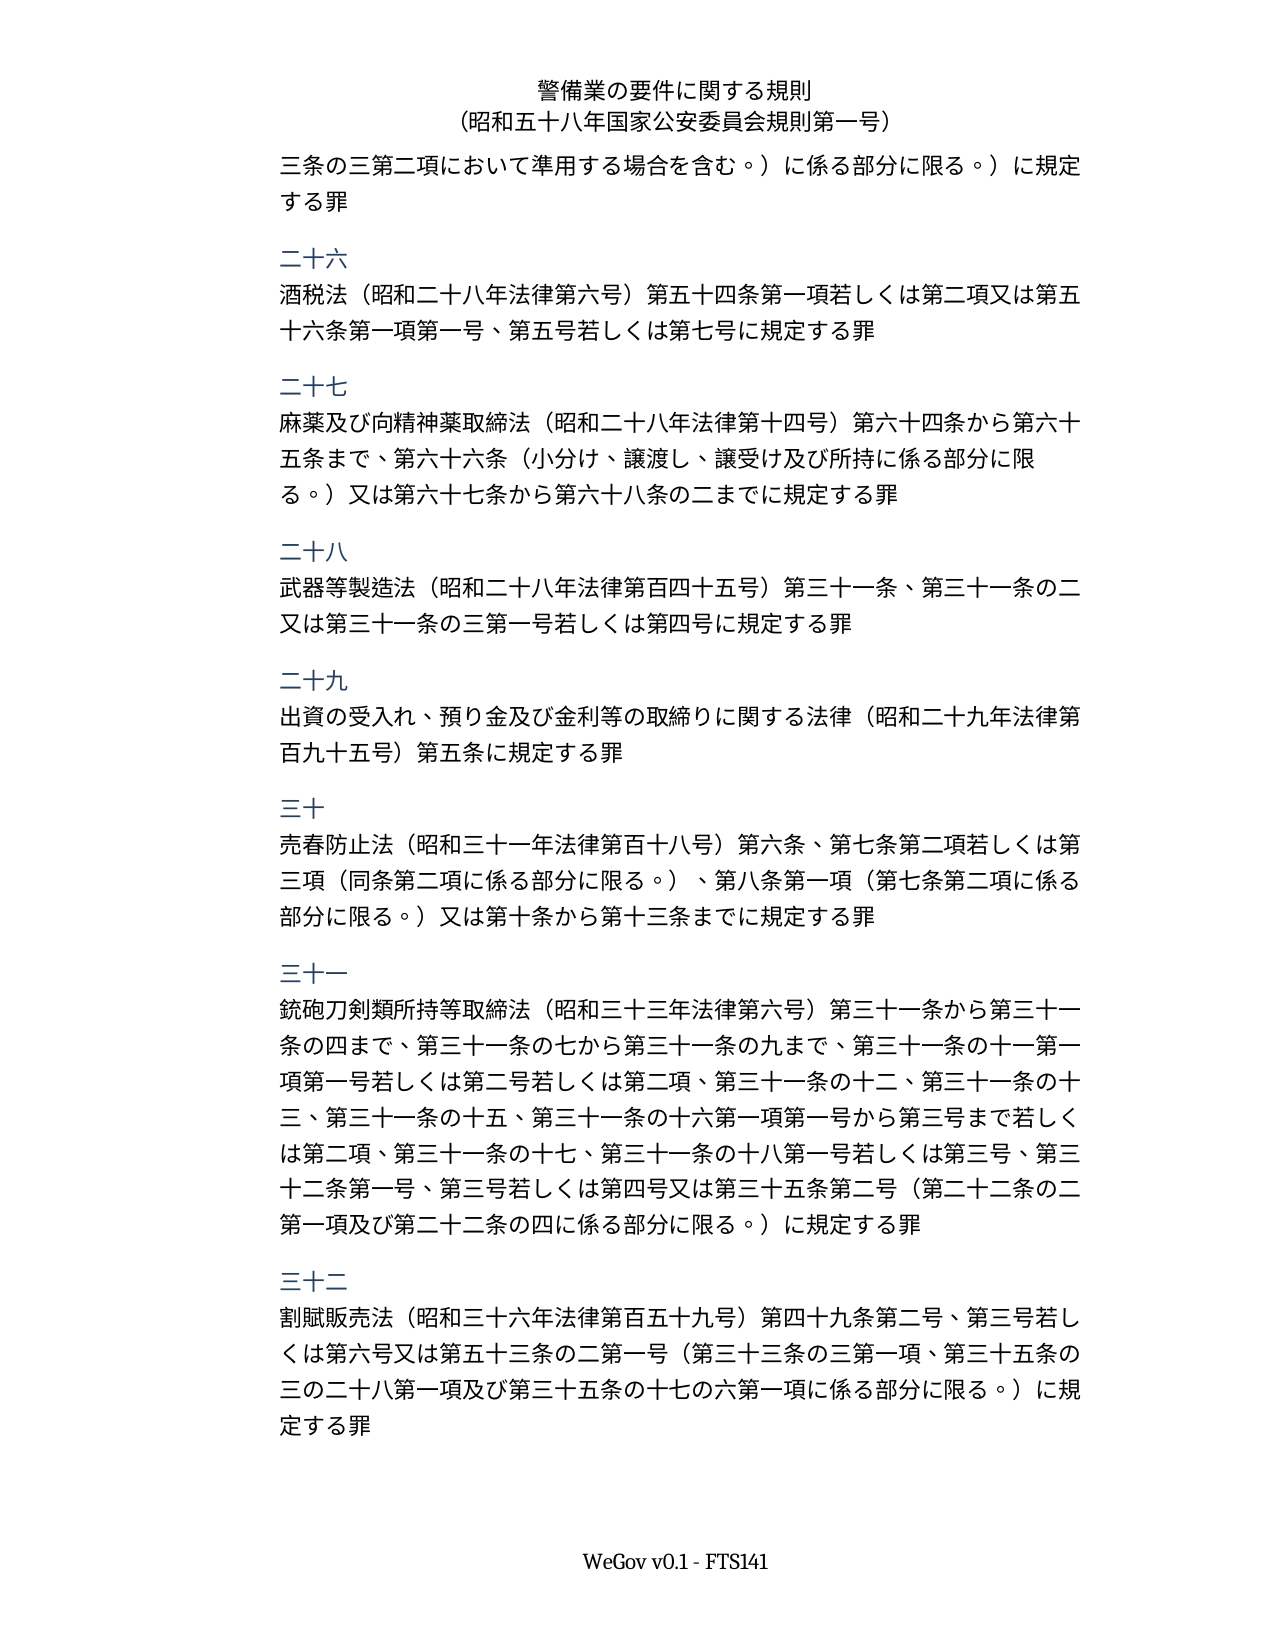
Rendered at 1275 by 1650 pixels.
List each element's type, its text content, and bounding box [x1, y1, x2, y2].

text 酒税法（昭和二十八年法律第六号）第五十四条第一項若しくは第二項又は第五十六条第一項第一号、第五号若しくは第七号に規定する罪 [279, 279, 1087, 346]
subtitle 三十 [279, 793, 1087, 824]
subtitle 二十七 [279, 371, 1087, 403]
subtitle 二十六 [279, 243, 1087, 274]
subtitle 三十二 [279, 1266, 1087, 1297]
subtitle 二十八 [279, 536, 1087, 567]
subtitle 二十九 [279, 664, 1087, 696]
text 銃砲刀剣類所持等取締法（昭和三十三年法律第六号）第三十一条から第三十一条の四まで、第三十一条の七から第三十一条の九まで、第三十一条の十一第一項第一号若しくは第二号若しくは第二項、第三十一条の十二、第三十一条の十三、第三十一条の十五、第三十一条の十六第一項第一号から第三号まで若しくは第二項、第三十一条の十七、第三十一条の十八第一号若しくは第三号、第三十二条第一号、第三号若しくは第四号又は第三十五条第二号（第二十二条の二第一項及び第二十二条の四に係る部分に限る。）に規定する罪 [279, 994, 1087, 1241]
text 宅地建物取引業法（昭和二十七年法律第百七十六号）第七十九条第一号若しくは第二号、第八十二条第一号、第二号（第十二条第二項に係る部分に限る。）若しくは第三号又は第八十三条第一項第一号（第九条及び第五十三条（第六十三条の三第二項において準用する場合を含む。）に係る部分に限る。）に規定する罪 [279, 150, 1087, 217]
subtitle 三十一 [279, 958, 1087, 989]
text 武器等製造法（昭和二十八年法律第百四十五号）第三十一条、第三十一条の二又は第三十一条の三第一号若しくは第四号に規定する罪 [279, 572, 1087, 639]
text 割賦販売法（昭和三十六年法律第百五十九号）第四十九条第二号、第三号若しくは第六号又は第五十三条の二第一号（第三十三条の三第一項、第三十五条の三の二十八第一項及び第三十五条の十七の六第一項に係る部分に限る。）に規定する罪 [279, 1302, 1087, 1441]
text 売春防止法（昭和三十一年法律第百十八号）第六条、第七条第二項若しくは第三項（同条第二項に係る部分に限る。）、第八条第一項（第七条第二項に係る部分に限る。）又は第十条から第十三条までに規定する罪 [279, 829, 1087, 932]
text 出資の受入れ、預り金及び金利等の取締りに関する法律（昭和二十九年法律第百九十五号）第五条に規定する罪 [279, 701, 1087, 768]
text 麻薬及び向精神薬取締法（昭和二十八年法律第十四号）第六十四条から第六十五条まで、第六十六条（小分け、譲渡し、譲受け及び所持に係る部分に限る。）又は第六十七条から第六十八条の二までに規定する罪 [279, 407, 1087, 510]
